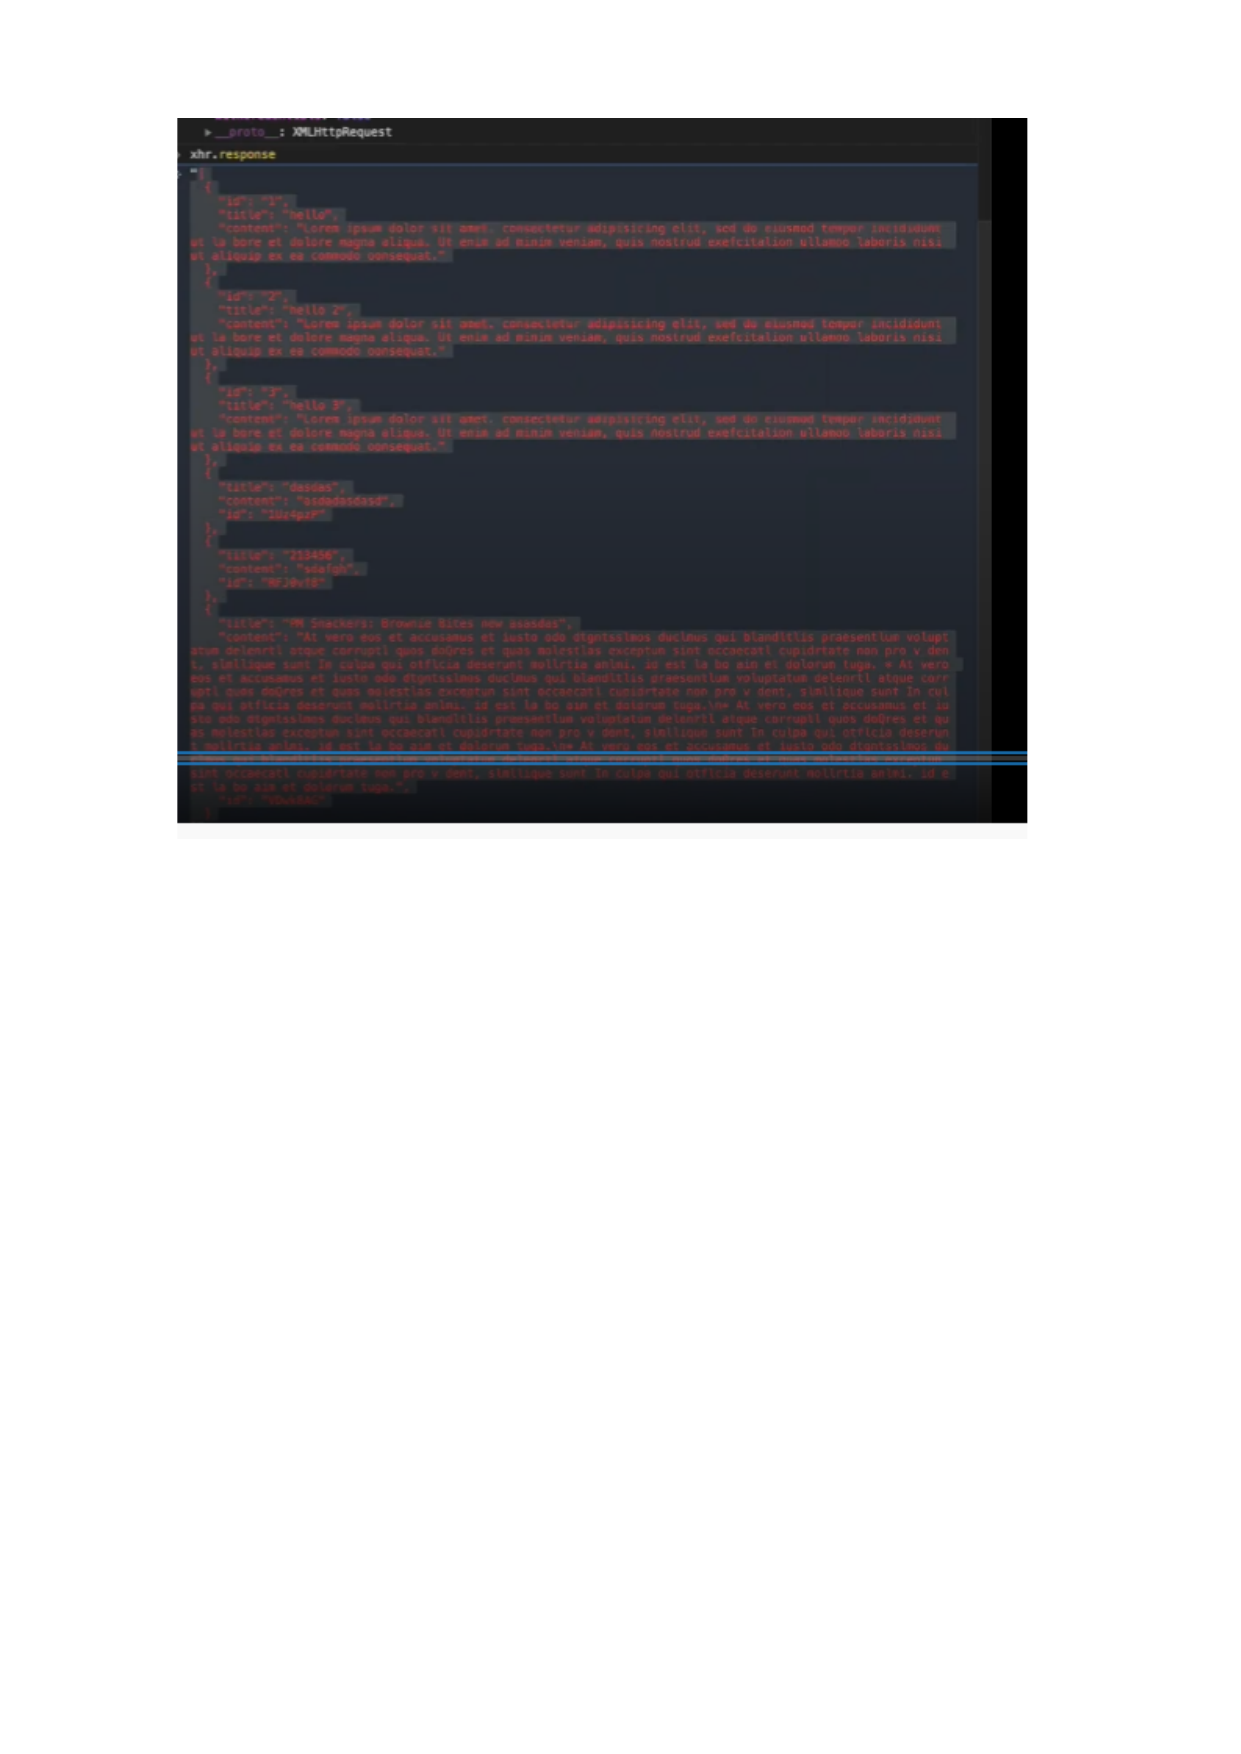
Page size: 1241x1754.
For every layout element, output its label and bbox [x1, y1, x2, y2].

picture [177, 118, 1028, 839]
